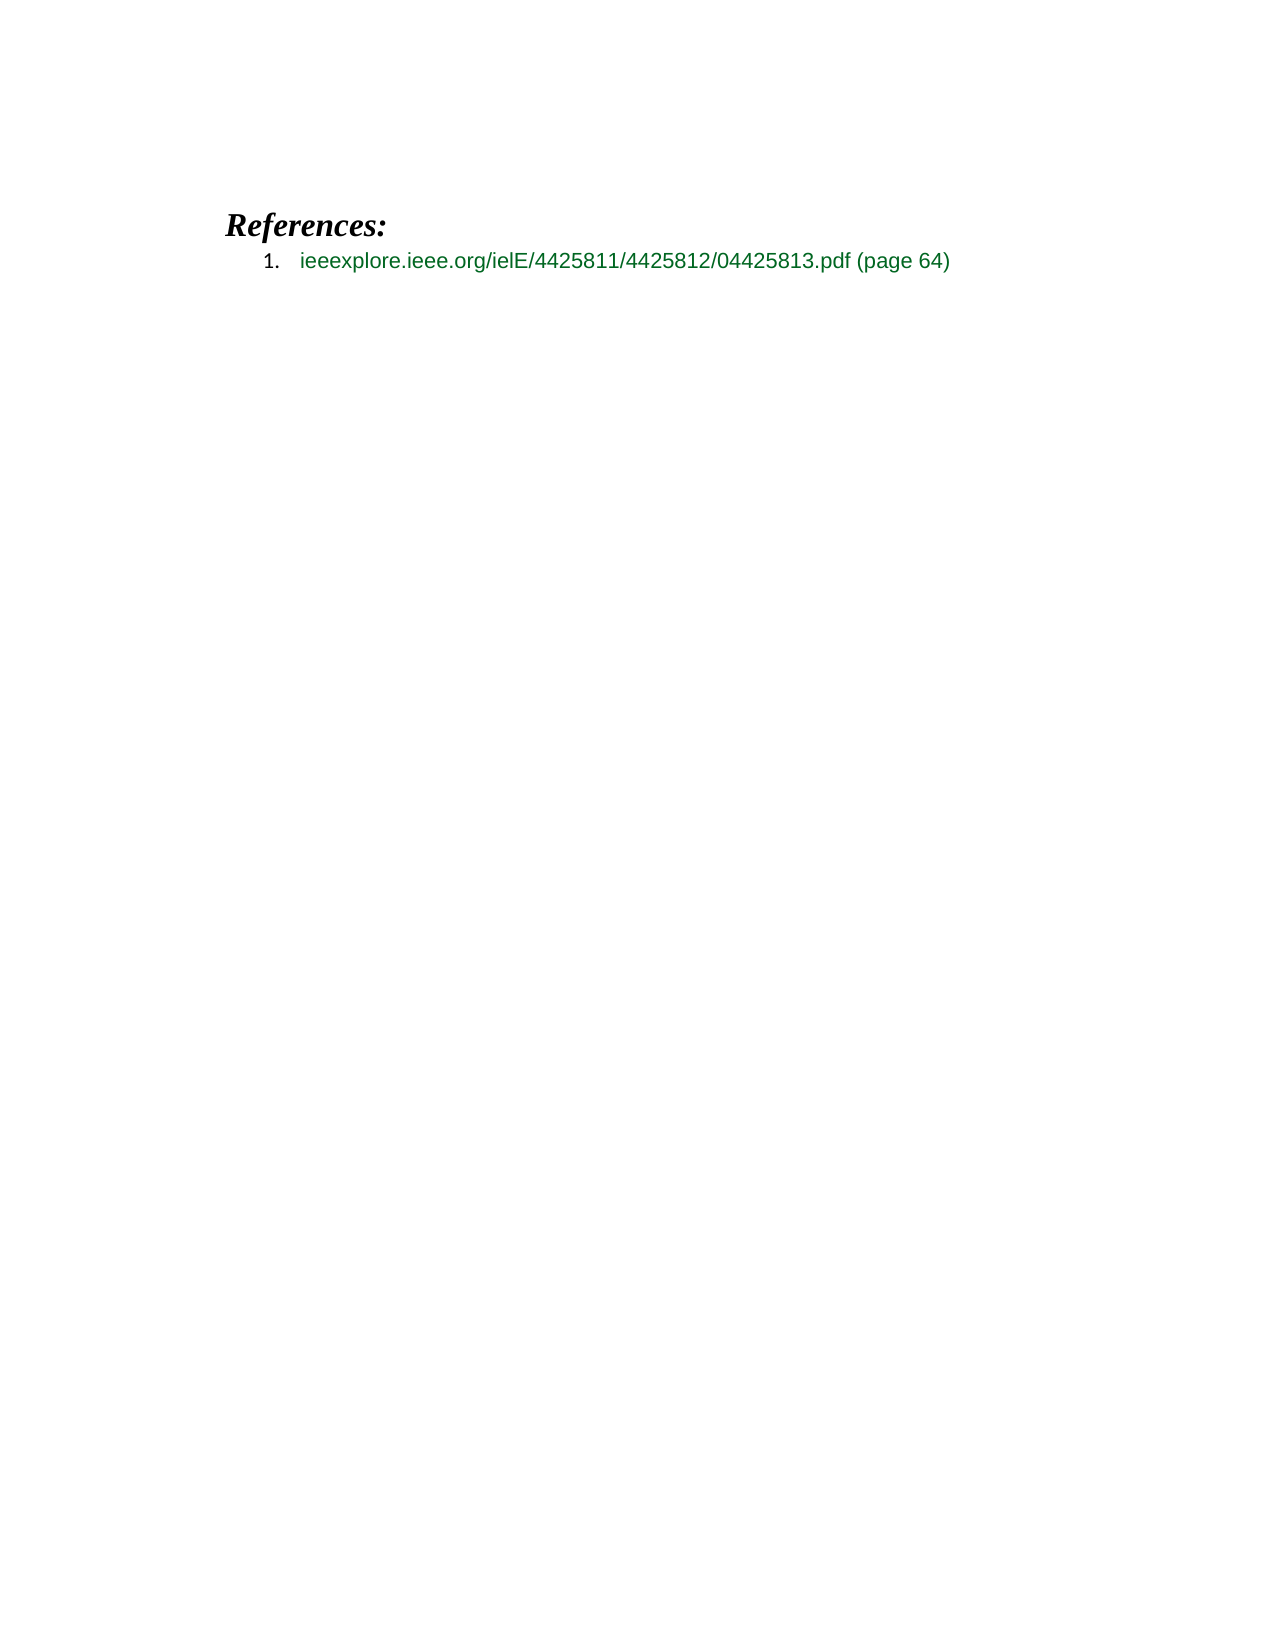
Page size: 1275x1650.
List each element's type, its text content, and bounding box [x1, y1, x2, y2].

list ieeexplore.ieee.org/ielE/4425811/4425812/04425813.pdf (page 64) [262, 246, 1095, 274]
subtitle References: [225, 205, 1095, 243]
